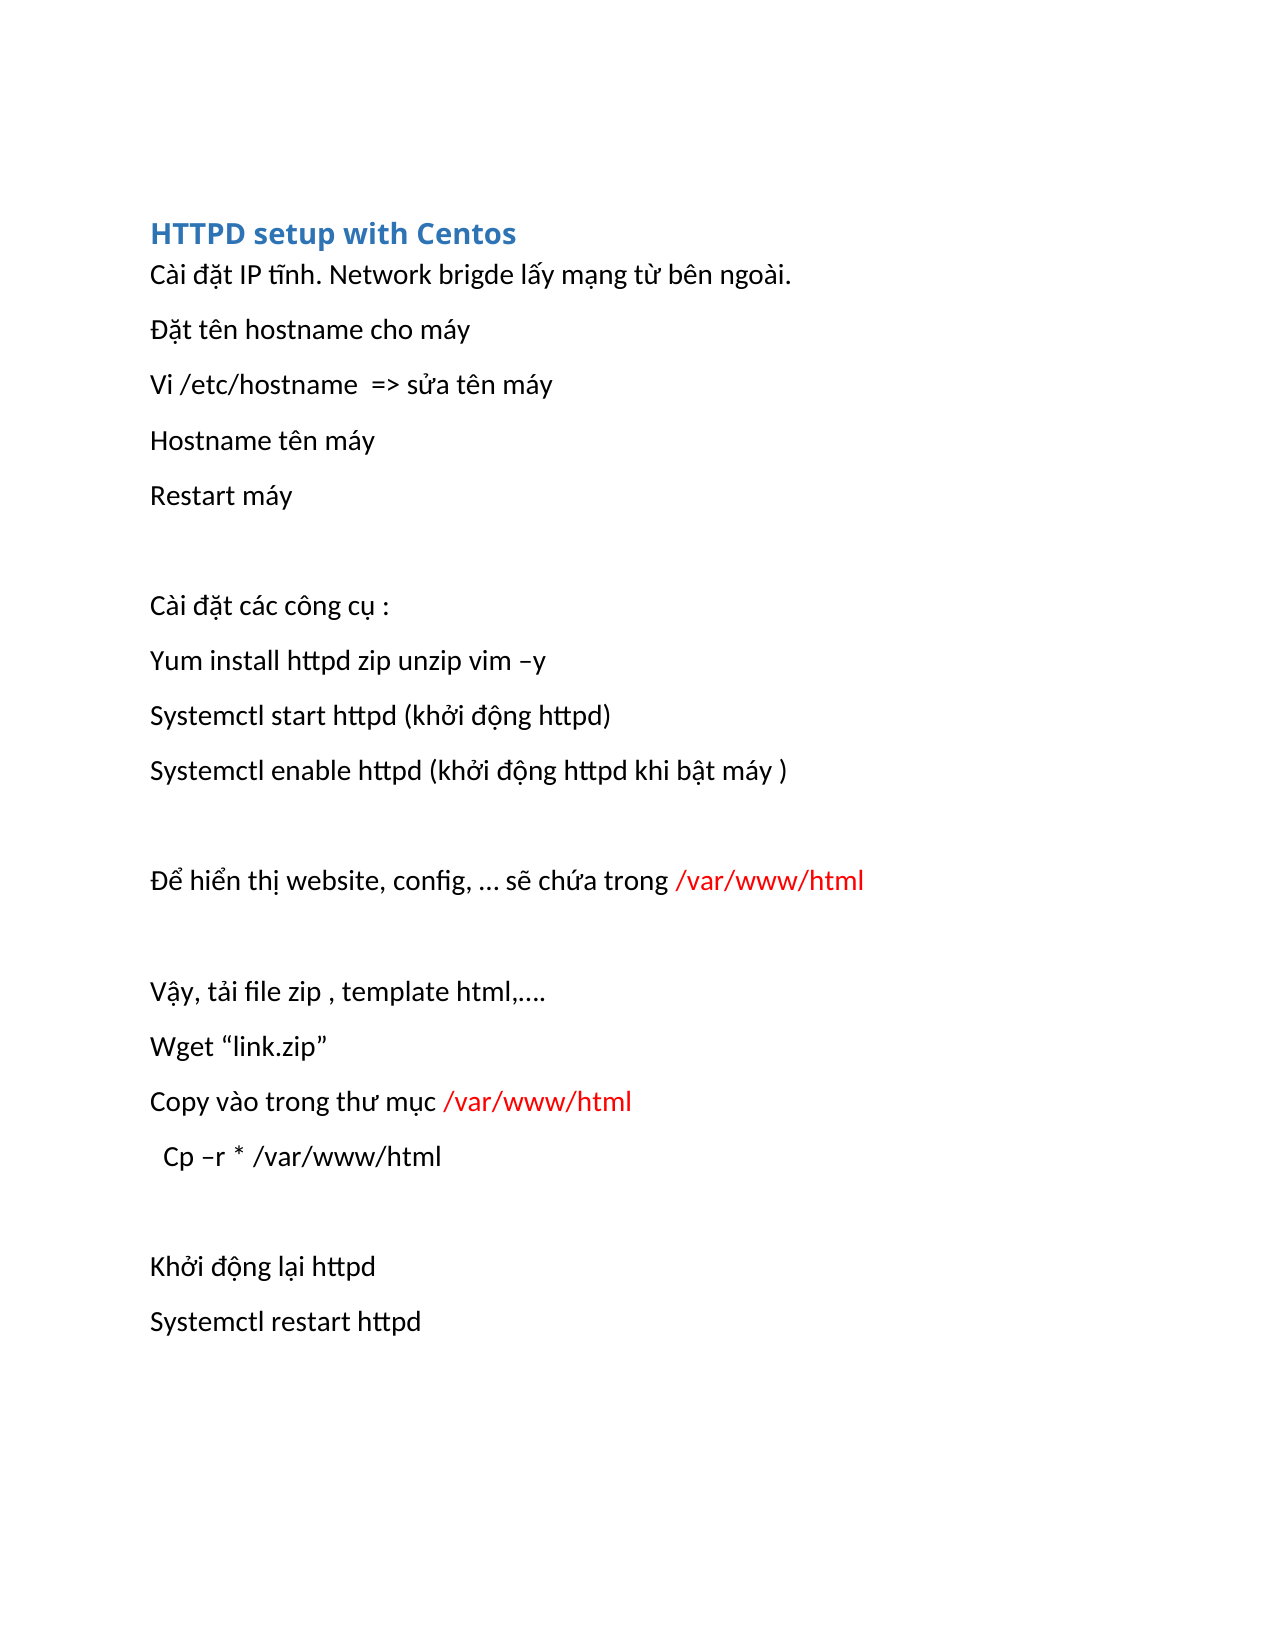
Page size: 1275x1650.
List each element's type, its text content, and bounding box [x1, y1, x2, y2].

text Cài đặt các công cụ : [150, 587, 1125, 622]
text Để hiển thị website, config, … sẽ chứa trong /var/www/html [150, 862, 1125, 898]
text Đặt tên hostname cho máy [150, 311, 1125, 347]
text Khởi động lại httpd [150, 1248, 1125, 1284]
text Vi /etc/hostname => sửa tên máy [150, 366, 1125, 402]
text Hostname tên máy [150, 422, 1125, 457]
text Yum install httpd zip unzip vim –y [150, 642, 1125, 678]
text Copy vào trong thư mục /var/www/html [150, 1083, 1125, 1118]
text Systemctl start httpd (khởi động httpd) [150, 697, 1125, 733]
subtitle HTTPD setup with Centos [150, 213, 1125, 253]
text Systemctl restart httpd [150, 1303, 1125, 1339]
text Cài đặt IP tĩnh. Network brigde lấy mạng từ bên ngoài. [150, 256, 1125, 292]
text Wget “link.zip” [150, 1028, 1125, 1063]
text Cp –r * /var/www/html [150, 1138, 1125, 1173]
text Vậy, tải file zip , template html,…. [150, 973, 1125, 1008]
text Systemctl enable httpd (khởi động httpd khi bật máy ) [150, 752, 1125, 788]
text Restart máy [150, 477, 1125, 512]
